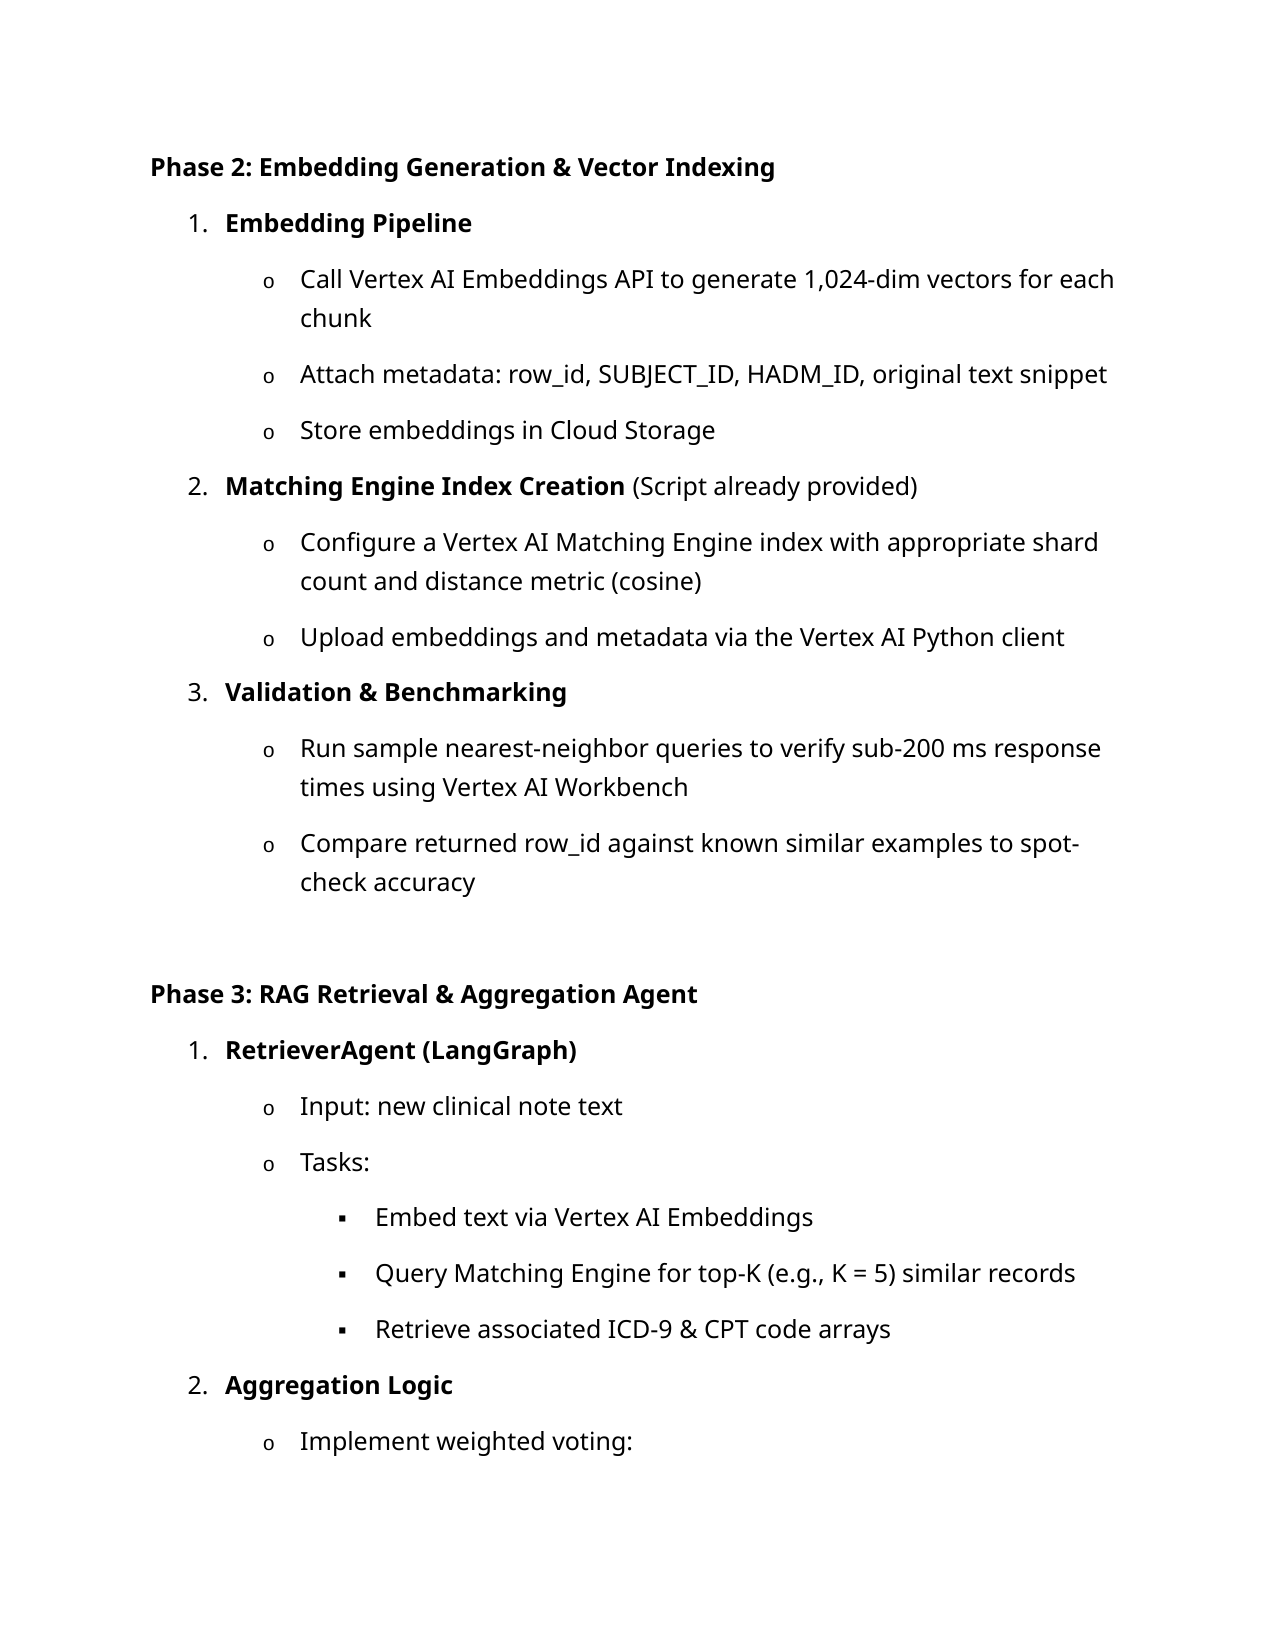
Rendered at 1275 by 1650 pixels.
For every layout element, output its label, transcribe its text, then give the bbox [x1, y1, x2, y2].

list Aggregation Logic [187, 1367, 1125, 1402]
list Embed text via Vertex AI Embeddings [337, 1200, 1125, 1234]
list Compare returned row_id against known similar examples to spot-check accuracy [262, 826, 1125, 899]
list Tasks: [262, 1144, 1125, 1178]
list Attach metadata: row_id, SUBJECT_ID, HADM_ID, original text snippet [262, 357, 1125, 391]
list Upload embeddings and metadata via the Vertex AI Python client [262, 619, 1125, 653]
list Query Matching Engine for top-K (e.g., K = 5) similar records [337, 1256, 1125, 1290]
list Validation & Benchmarking [187, 675, 1125, 709]
list Call Vertex AI Embeddings API to generate 1,024-dim vectors for each chunk [262, 262, 1125, 335]
list RetrieverAgent (LangGraph) [187, 1032, 1125, 1067]
text Phase 3: RAG Retrieval & Aggregation Agent [150, 977, 1125, 1011]
list Embedding Pipeline [187, 206, 1125, 240]
list Configure a Vertex AI Matching Engine index with appropriate shard count and distance metric (cosine) [262, 524, 1125, 597]
list Retrieve associated ICD-9 & CPT code arrays [337, 1312, 1125, 1346]
list Store embeddings in Cloud Storage [262, 412, 1125, 447]
text Phase 2: Embedding Generation & Vector Indexing [150, 150, 1125, 184]
list Matching Engine Index Creation (Script already provided) [187, 468, 1125, 502]
list Implement weighted voting: [262, 1423, 1125, 1457]
list Input: new clinical note text [262, 1088, 1125, 1122]
list Run sample nearest-neighbor queries to verify sub-200 ms response times using Vertex AI Workbench [262, 731, 1125, 804]
